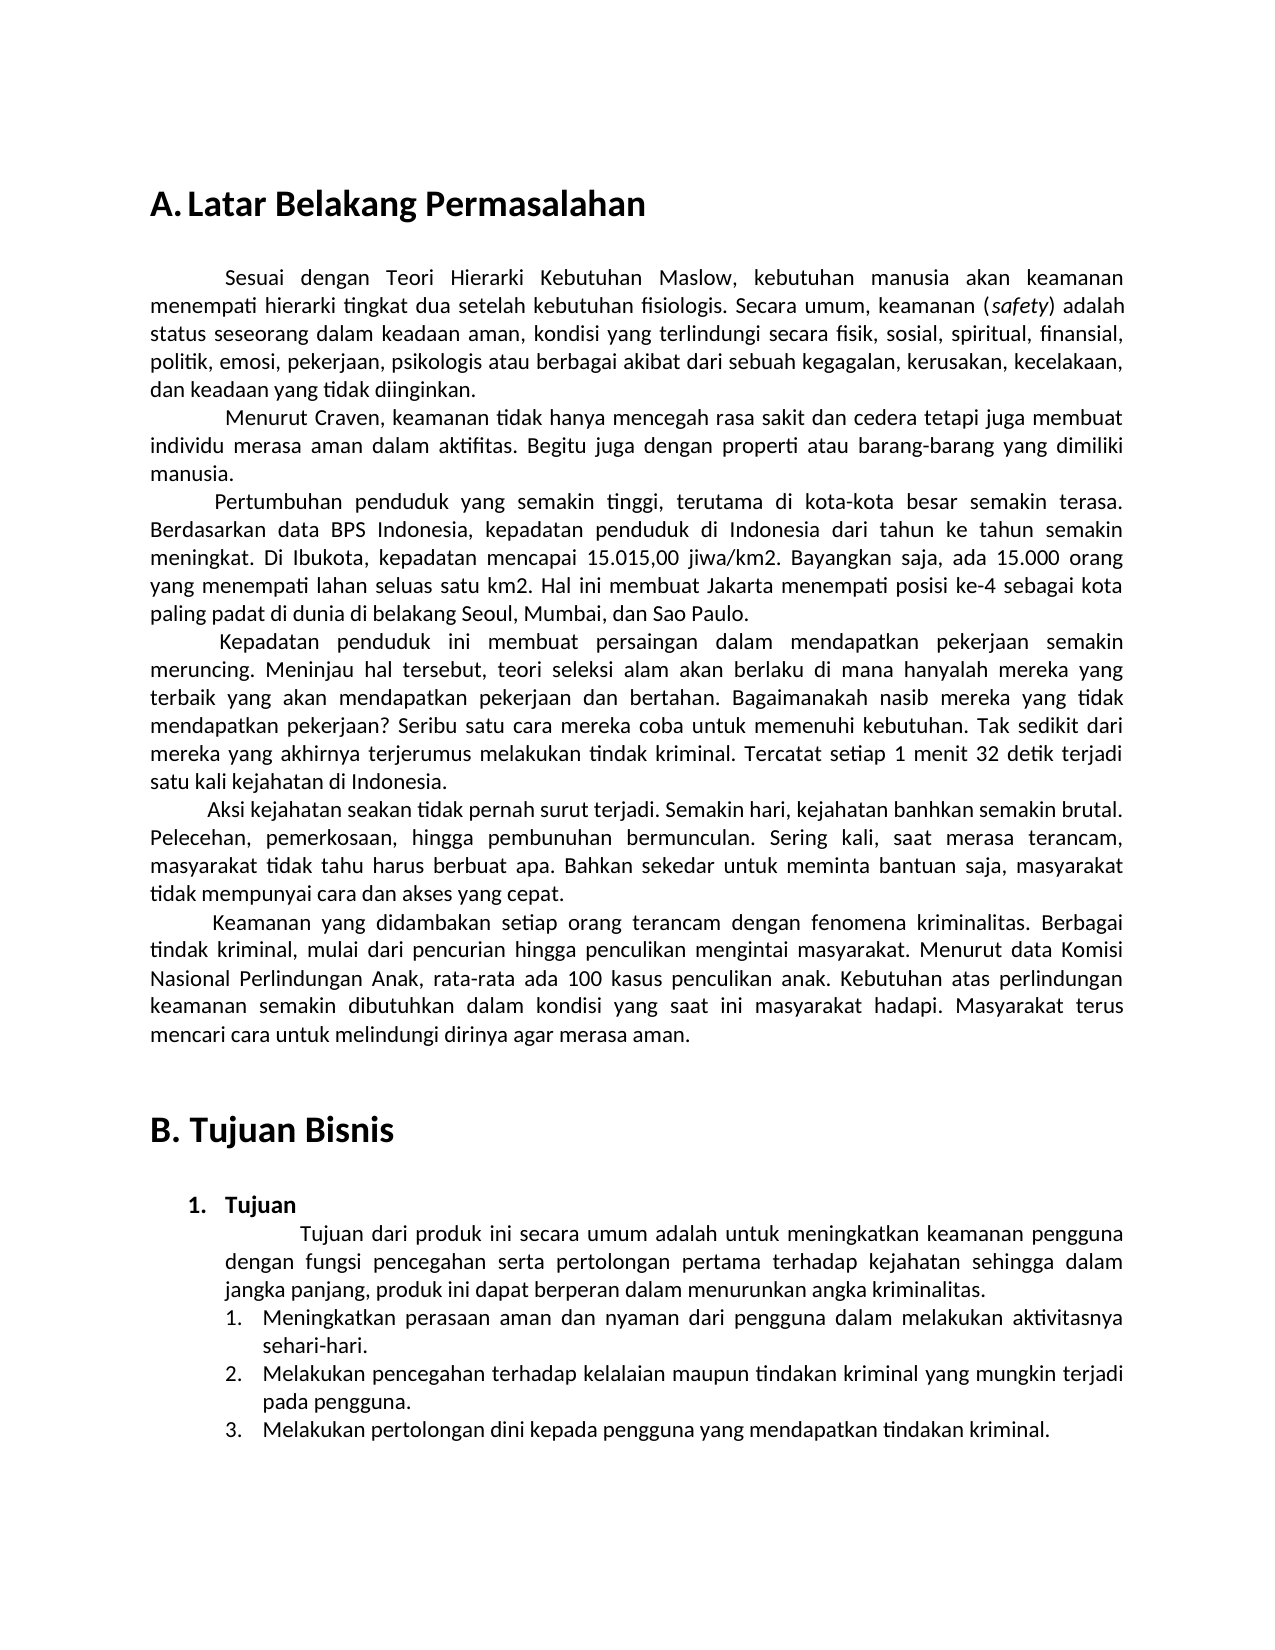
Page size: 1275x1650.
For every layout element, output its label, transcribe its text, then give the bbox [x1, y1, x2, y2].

list Melakukan pencegahan terhadap kelalaian maupun tindakan kriminal yang mungkin terjadi pada pengguna. [225, 1359, 1125, 1416]
list Latar Belakang Permasalahan [150, 180, 1125, 226]
list Melakukan pertolongan dini kepada pengguna yang mendapatkan tindakan kriminal. [225, 1416, 1125, 1443]
text Menurut Craven, keamanan tidak hanya mencegah rasa sakit dan cedera tetapi juga membuat individu merasa aman dalam aktifitas. Begitu juga dengan properti atau barang-barang yang dimiliki manusia. [150, 403, 1125, 487]
text Pertumbuhan penduduk yang semakin tinggi, terutama di kota-kota besar semakin terasa. Berdasarkan data BPS Indonesia, kepadatan penduduk di Indonesia dari tahun ke tahun semakin meningkat. Di Ibukota, kepadatan mencapai 15.015,00 jiwa/km2. Bayangkan saja, ada 15.000 orang yang menempati lahan seluas satu km2. Hal ini membuat Jakarta menempati posisi ke-4 sebagai kota paling padat di dunia di belakang Seoul, Mumbai, dan Sao Paulo. [150, 487, 1125, 627]
text Aksi kejahatan seakan tidak pernah surut terjadi. Semakin hari, kejahatan banhkan semakin brutal. Pelecehan, pemerkosaan, hingga pembunuhan bermunculan. Sering kali, saat merasa terancam, masyarakat tidak tahu harus berbuat apa. Bahkan sekedar untuk meminta bantuan saja, masyarakat tidak mempunyai cara dan akses yang cepat. [150, 796, 1125, 908]
text B. Tujuan Bisnis [150, 1106, 1125, 1152]
text Kepadatan penduduk ini membuat persaingan dalam mendapatkan pekerjaan semakin meruncing. Meninjau hal tersebut, teori seleksi alam akan berlaku di mana hanyalah mereka yang terbaik yang akan mendapatkan pekerjaan dan bertahan. Bagaimanakah nasib mereka yang tidak mendapatkan pekerjaan? Seribu satu cara mereka coba untuk memenuhi kebutuhan. Tak sedikit dari mereka yang akhirnya terjerumus melakukan tindak kriminal. Tercatat setiap 1 menit 32 detik terjadi satu kali kejahatan di Indonesia. [150, 627, 1125, 796]
text Sesuai dengan Teori Hierarki Kebutuhan Maslow, kebutuhan manusia akan keamanan menempati hierarki tingkat dua setelah kebutuhan fisiologis. Secara umum, keamanan (safety) adalah status seseorang dalam keadaan aman, kondisi yang terlindungi secara fisik, sosial, spiritual, finansial, politik, emosi, pekerjaan, psikologis atau berbagai akibat dari sebuah kegagalan, kerusakan, kecelakaan, dan keadaan yang tidak diinginkan. [150, 263, 1125, 403]
text Keamanan yang didambakan setiap orang terancam dengan fenomena kriminalitas. Berbagai tindak kriminal, mulai dari pencurian hingga penculikan mengintai masyarakat. Menurut data Komisi Nasional Perlindungan Anak, rata-rata ada 100 kasus penculikan anak. Kebutuhan atas perlindungan keamanan semakin dibutuhkan dalam kondisi yang saat ini masyarakat hadapi. Masyarakat terus mencari cara untuk melindungi dirinya agar merasa aman. [150, 908, 1125, 1048]
list Meningkatkan perasaan aman dan nyaman dari pengguna dalam melakukan aktivitasnya sehari-hari. [225, 1303, 1125, 1359]
list Tujuan [187, 1189, 1125, 1219]
